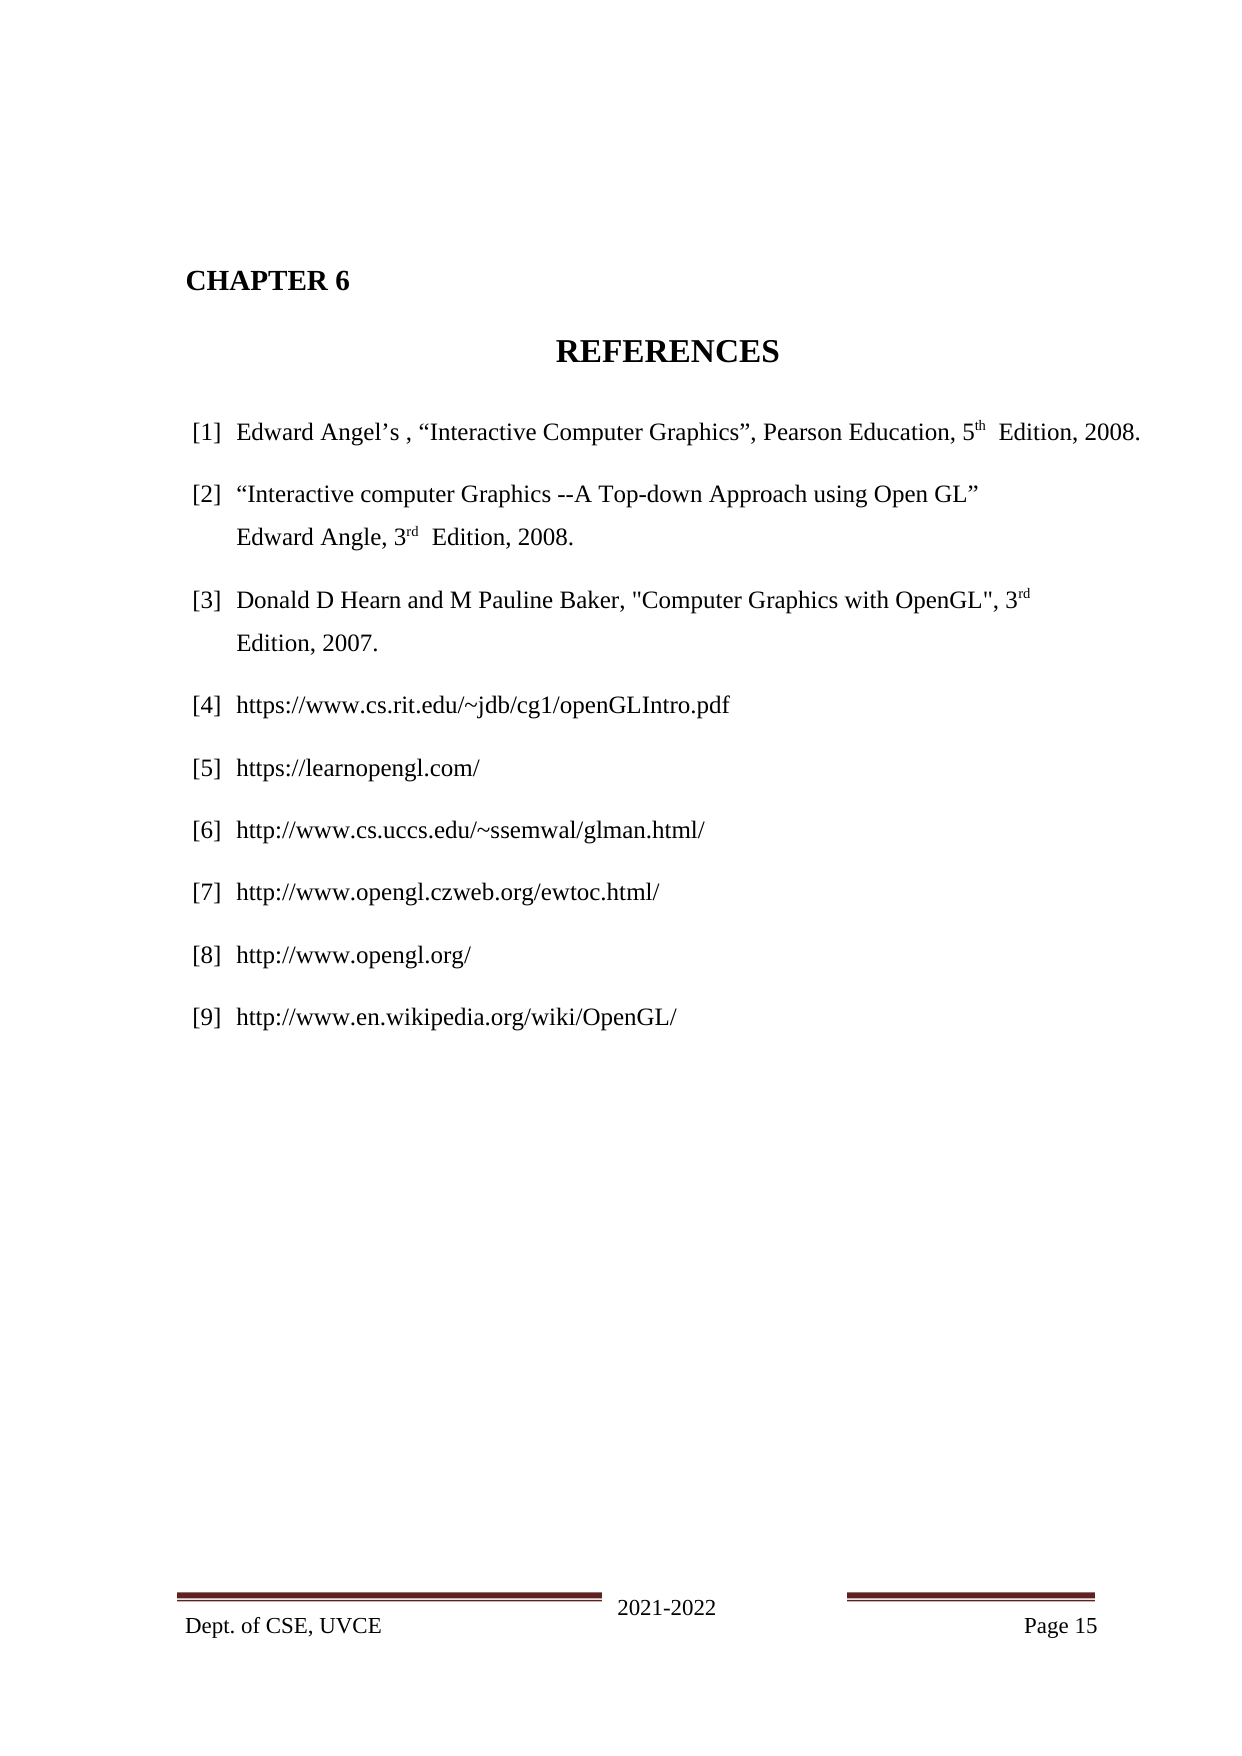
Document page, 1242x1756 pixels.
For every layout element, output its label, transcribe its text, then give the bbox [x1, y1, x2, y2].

text CHAPTER 6 [98, 263, 1237, 297]
list http://www.opengl.czweb.org/ewtoc.html/ [192, 877, 1237, 906]
list “Interactive computer Graphics --A Top-down Approach using Open GL” Edward Angle, 3rd Edition, 2008. [192, 479, 1063, 551]
list Donald D Hearn and M Pauline Baker, "Computer Graphics with OpenGL", 3rd Edition, 2007. [192, 585, 1033, 657]
list http://www.opengl.org/ [192, 940, 1237, 968]
list http://www.cs.uccs.edu/~ssemwal/glman.html/ [192, 815, 1237, 843]
list http://www.en.wikipedia.org/wiki/OpenGL/ [192, 1002, 1237, 1031]
list https://www.cs.rit.edu/~jdb/cg1/openGLIntro.pdf [192, 690, 1237, 719]
list https://learnopengl.com/ [192, 753, 1237, 781]
subtitle REFERENCES [98, 331, 1237, 370]
list Edward Angel’s , “Interactive Computer Graphics”, Pearson Education, 5th Edition, 2008. [192, 417, 1237, 445]
